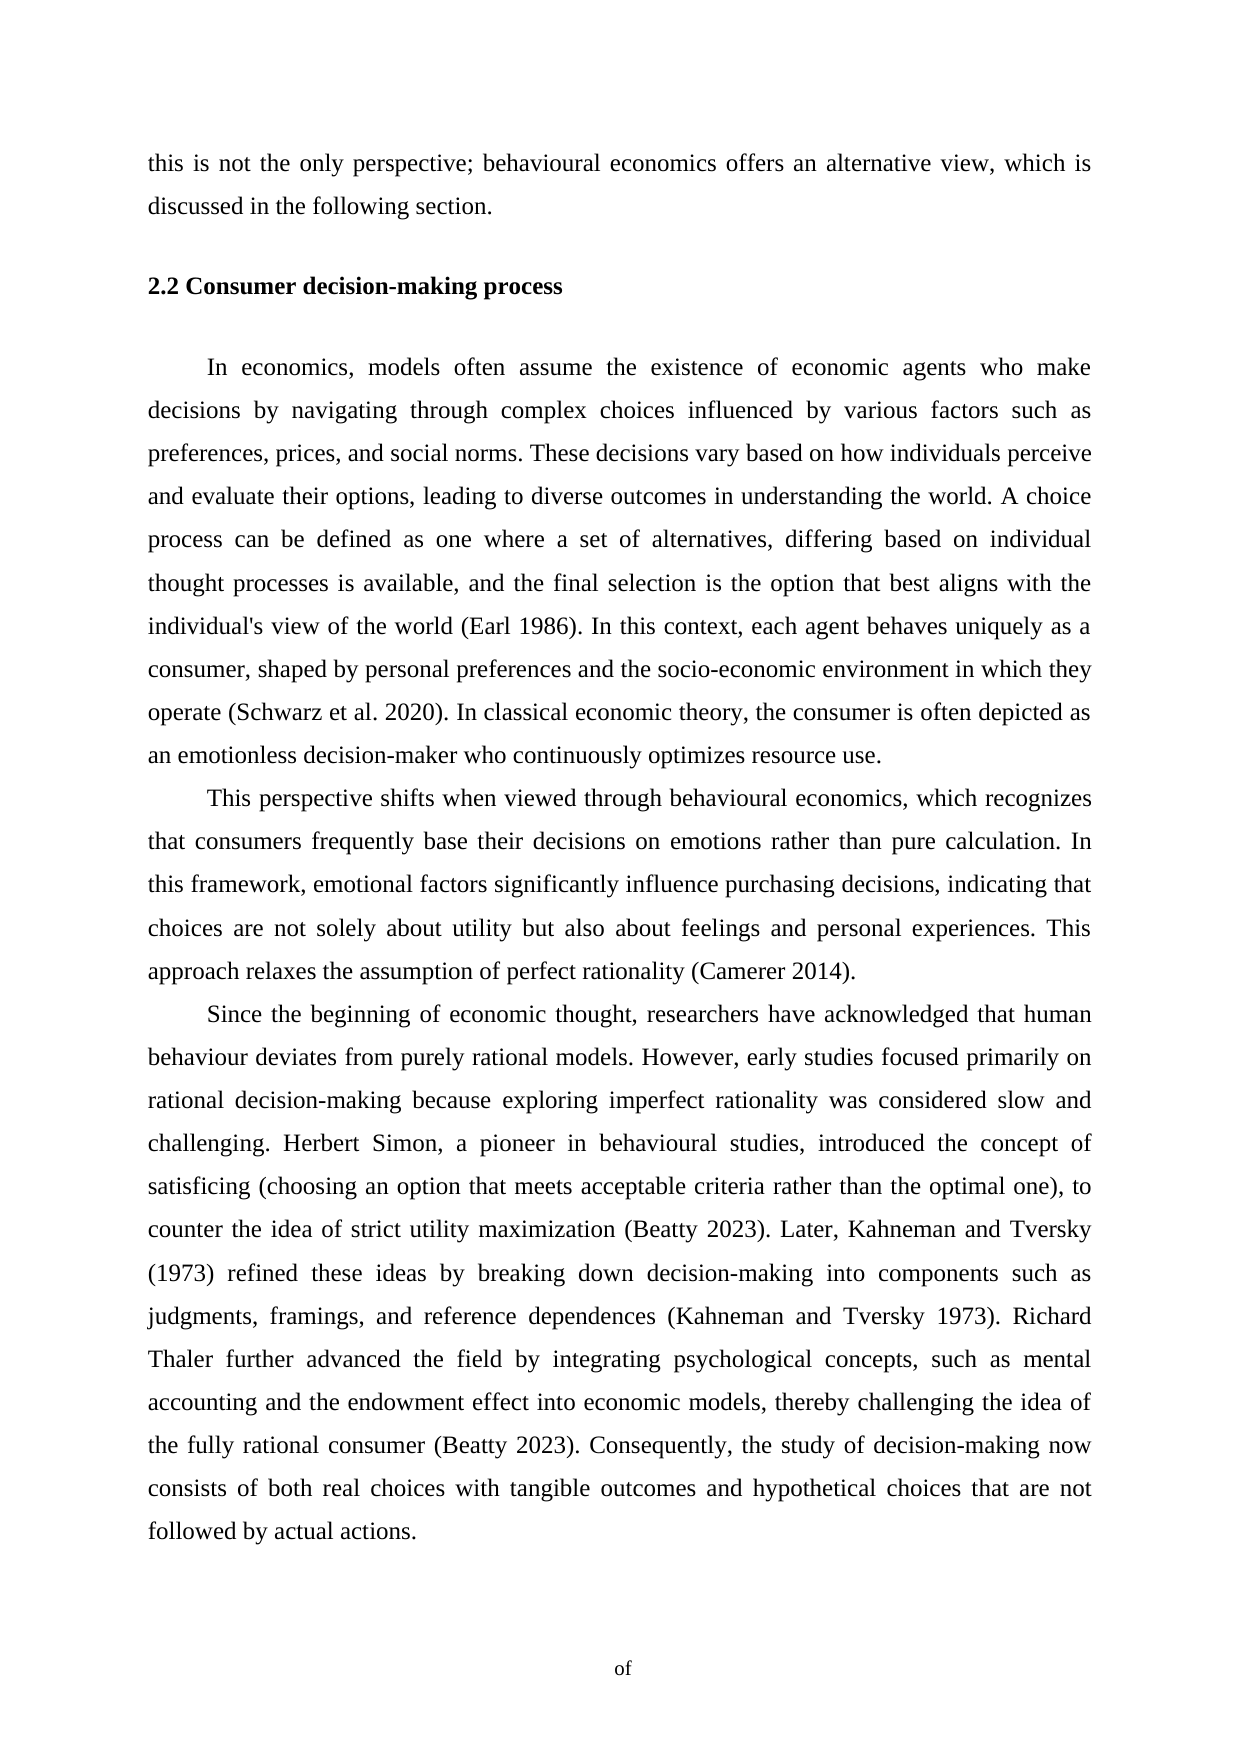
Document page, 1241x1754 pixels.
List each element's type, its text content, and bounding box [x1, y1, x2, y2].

text Since the beginning of economic thought, researchers have acknowledged that human behaviour deviates from purely rational models. However, early studies focused primarily on rational decision-making because exploring imperfect rationality was considered slow and challenging. Herbert Simon, a pioneer in behavioural studies, introduced the concept of satisficing (choosing an option that meets acceptable criteria rather than the optimal one), to counter the idea of strict utility maximization (Beatty 2023). Later, Kahneman and Tversky (1973) refined these ideas by breaking down decision-making into components such as judgments, framings, and reference dependences (Kahneman and Tversky 1973). Richard Thaler further advanced the field by integrating psychological concepts, such as mental accounting and the endowment effect into economic models, thereby challenging the idea of the fully rational consumer (Beatty 2023). Consequently, the study of decision-making now consists of both real choices with tangible outcomes and hypothetical choices that are not followed by actual actions. [148, 999, 1093, 1545]
title 2.2 Consumer decision-making process [148, 271, 1093, 300]
text This perspective shifts when viewed through behavioural economics, which recognizes that consumers frequently base their decisions on emotions rather than pure calculation. In this framework, emotional factors significantly influence purchasing decisions, indicating that choices are not solely about utility but also about feelings and personal experiences. This approach relaxes the assumption of perfect rationality (Camerer 2014). [148, 783, 1093, 984]
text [148, 148, 1093, 219]
